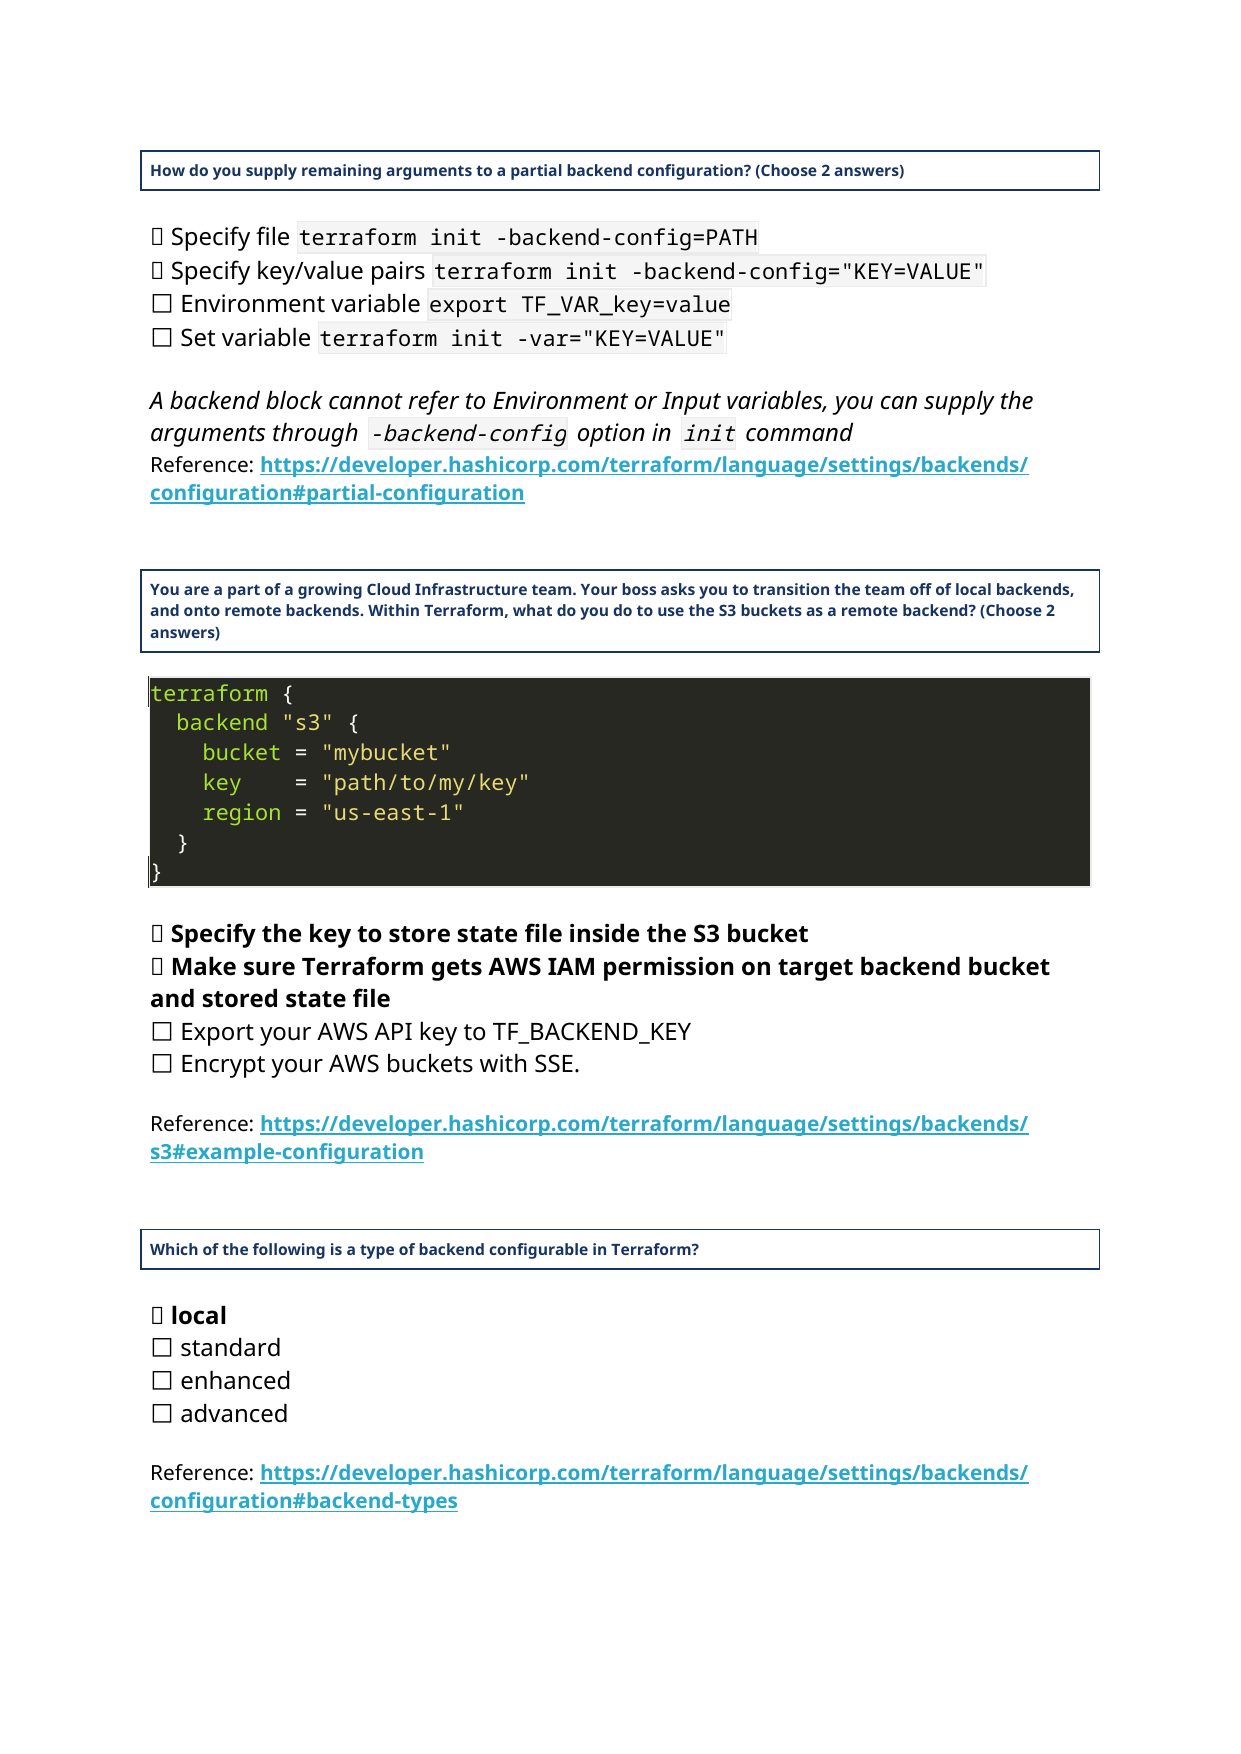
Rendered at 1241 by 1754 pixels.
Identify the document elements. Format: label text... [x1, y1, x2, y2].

text ✅ local ⬜ standard ⬜ enhanced ⬜ advanced [150, 1299, 1090, 1429]
text Which of the following is a type of backend configurable in Terraform? [142, 1230, 1099, 1268]
text You are a part of a growing Cloud Infrastructure team. Your boss asks you to transition the team off of local backends, and onto remote backends. Within Terraform, what do you do to use the S3 buckets as a remote backend? (Choose 2 answers) [142, 571, 1099, 651]
text bucket = "mybucket" [150, 737, 1090, 767]
text ✅ Specify the key to store state file inside the S3 bucket ✅ Make sure Terraform gets AWS IAM permission on target backend bucket and stored state file ⬜ Export your AWS API key to TF_BACKEND_KEY ⬜ Encrypt your AWS buckets with SSE. [150, 917, 1090, 1080]
text terraform { [150, 678, 1090, 707]
text region = "us-east-1" [150, 797, 1090, 827]
text How do you supply remaining arguments to a partial backend configuration? (Choose 2 answers) [142, 152, 1099, 189]
text } [150, 827, 1090, 855]
text Reference: https://developer.hashicorp.com/terraform/language/settings/backends/s3#example-configuration [150, 1109, 1090, 1166]
text ✅ Specify file terraform init -backend-config=PATH ✅ Specify key/value pairs terraform init -backend-config="KEY=VALUE" ⬜ Environment variable export TF_VAR_key=value ⬜ Set variable terraform init -var="KEY=VALUE" [150, 220, 758, 354]
text backend "s3" { [150, 707, 1090, 737]
text A backend block cannot refer to Environment or Input variables, you can supply the arguments through -backend-config option in init command Reference: https://developer.hashicorp.com/terraform/language/settings/backends/configuration#partial-configuration [150, 383, 1090, 507]
text Reference: https://developer.hashicorp.com/terraform/language/settings/backends/configuration#backend-types [150, 1458, 1090, 1515]
text } [150, 855, 1090, 886]
text key = "path/to/my/key" [150, 767, 1090, 797]
text ✅ Specify file terraform init -backend-config=PATH ✅ Specify key/value pairs terraform init -backend-config="KEY=VALUE" ⬜ Environment variable export TF_VAR_key=value ⬜ Set variable terraform init -var="KEY=VALUE" [727, 220, 1090, 354]
